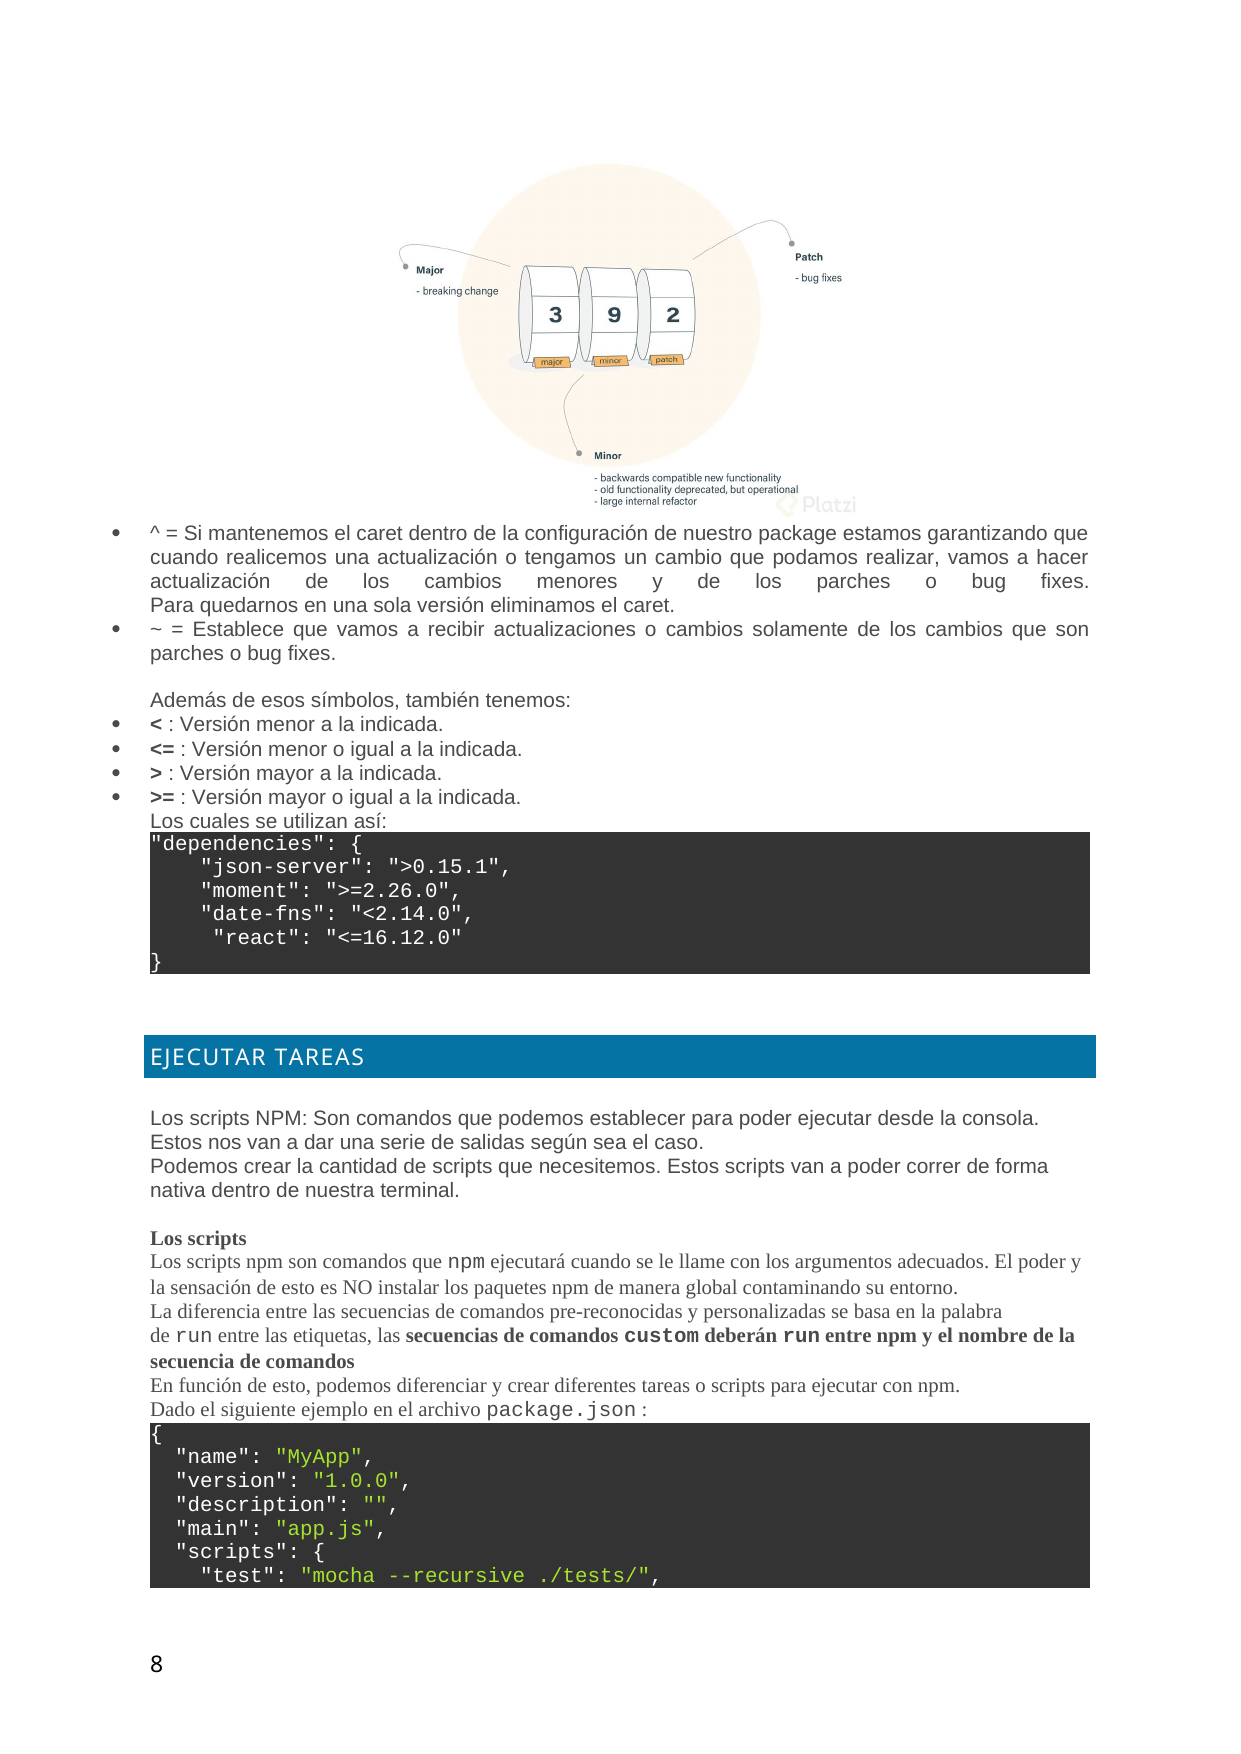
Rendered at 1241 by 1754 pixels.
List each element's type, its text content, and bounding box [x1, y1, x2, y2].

text "name": "MyApp", [150, 1447, 1090, 1470]
text } [150, 951, 1090, 974]
text "json-server": ">0.15.1", [150, 856, 1090, 880]
list >= : Versión mayor o igual a la indicada. [112, 784, 1090, 808]
text "date-fns": "<2.14.0", [150, 903, 1090, 927]
picture [381, 150, 860, 521]
text Podemos crear la cantidad de scripts que necesitemos. Estos scripts van a poder correr de forma nativa dentro de nuestra terminal. [150, 1153, 1090, 1201]
subtitle Ejecutar tareas [150, 1041, 1090, 1072]
text "test": "mocha --recursive ./tests/", [150, 1565, 1090, 1588]
text Los scripts Los scripts npm son comandos que npm ejecutará cuando se le llame con los argumentos adecuados. El poder y la sensación de esto es NO instalar los paquetes npm de manera global contaminando su entorno. [150, 1225, 1090, 1299]
text Los cuales se utilizan así: [150, 808, 1090, 832]
list ~ = Establece que vamos a recibir actualizaciones o cambios solamente de los cambios que son parches o bug fixes. [112, 616, 1090, 664]
text "description": "", [150, 1494, 1090, 1517]
text Los scripts NPM: Son comandos que podemos establecer para poder ejecutar desde la consola. Estos nos van a dar una serie de salidas según sea el caso. [150, 1106, 1090, 1153]
text Además de esos símbolos, también tenemos: [150, 688, 1090, 712]
text "moment": ">=2.26.0", [150, 880, 1090, 903]
text "react": "<=16.12.0" [150, 927, 1090, 951]
list <= : Versión menor o igual a la indicada. [112, 736, 1090, 760]
list > : Versión mayor a la indicada. [112, 760, 1090, 784]
text "dependencies": { [150, 832, 1090, 856]
list < : Versión menor a la indicada. [112, 712, 1090, 736]
text "version": "1.0.0", [150, 1470, 1090, 1494]
text "scripts": { [150, 1541, 1090, 1565]
text En función de esto, podemos diferenciar y crear diferentes tareas o scripts para ejecutar con npm. [150, 1373, 1090, 1397]
text { [150, 1423, 1090, 1447]
text "main": "app.js", [150, 1517, 1090, 1541]
text La diferencia entre las secuencias de comandos pre-reconocidas y personalizadas se basa en la palabra de run entre las etiquetas, las secuencias de comandos custom deberán run entre npm y el nombre de la secuencia de comandos [150, 1299, 1090, 1373]
list ^ = Si mantenemos el caret dentro de la configuración de nuestro package estamos garantizando que cuando realicemos una actualización o tengamos un cambio que podamos realizar, vamos a hacer actualización de los cambios menores y de los parches o bug fixes. Para quedarnos en una sola versión eliminamos el caret. [112, 520, 1090, 616]
text Dado el siguiente ejemplo en el archivo package.json : [150, 1397, 1090, 1423]
